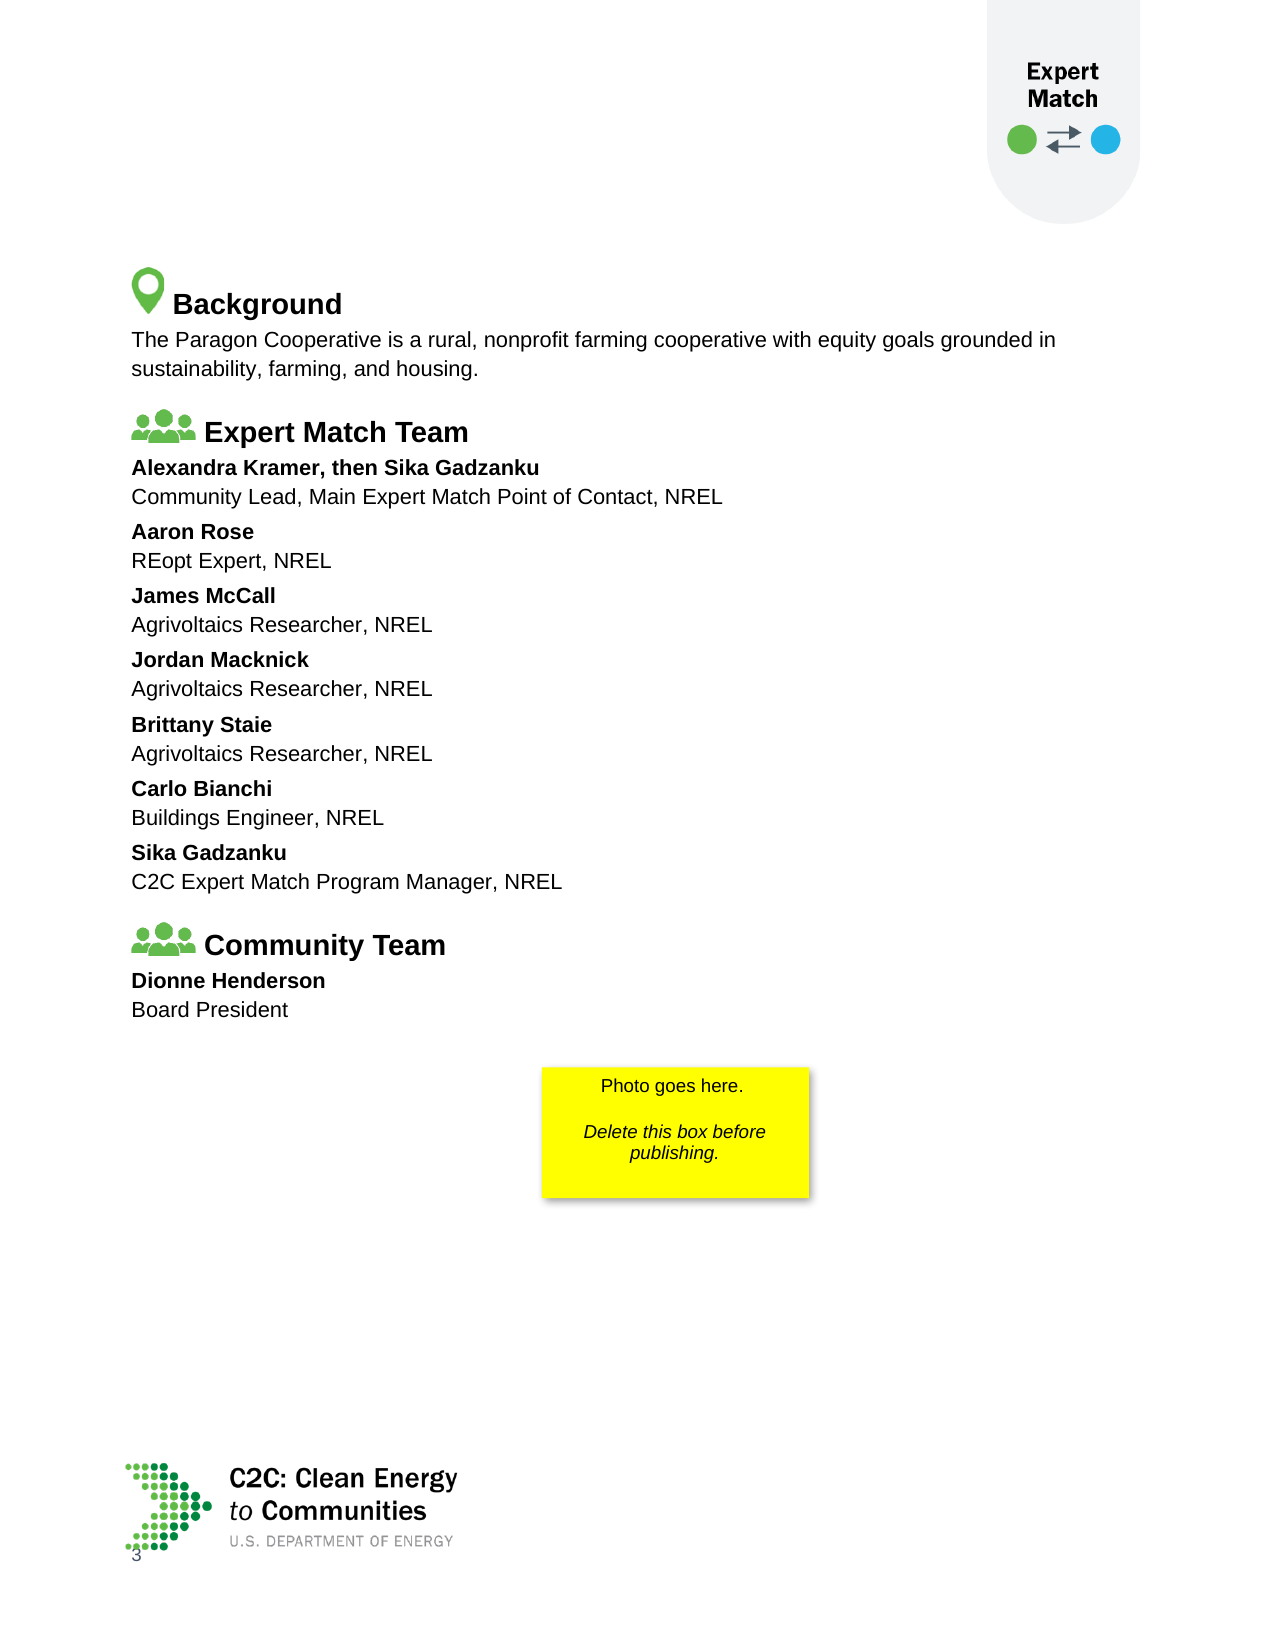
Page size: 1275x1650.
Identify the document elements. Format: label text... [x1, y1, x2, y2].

text Alexandra Kramer, then Sika Gadzanku Community Lead, Main Expert Match Point of Contact, NREL [131, 455, 1134, 509]
picture [131, 267, 165, 314]
text Expert Match Team [131, 409, 1134, 448]
text Jordan Macknick Agrivoltaics Researcher, NREL [131, 647, 1134, 701]
picture [112, 1458, 470, 1556]
text James McCall Agrivoltaics Researcher, NREL [131, 583, 1134, 637]
text Background [131, 268, 1134, 320]
picture [131, 409, 196, 443]
text Sika Gadzanku C2C Expert Match Program Manager, NREL [131, 840, 1134, 894]
text Aaron Rose REopt Expert, NREL [131, 519, 1134, 573]
text Dionne Henderson Board President [131, 968, 1134, 1022]
text Carlo Bianchi Buildings Engineer, NREL [131, 776, 1134, 830]
picture [131, 922, 196, 956]
text The Paragon Cooperative is a rural, nonprofit farming cooperative with equity goals grounded in sustainability, farming, and housing. [131, 326, 1134, 381]
text Community Team [131, 923, 1134, 962]
picture [987, 0, 1141, 224]
text Brittany Staie Agrivoltaics Researcher, NREL [131, 711, 1134, 766]
